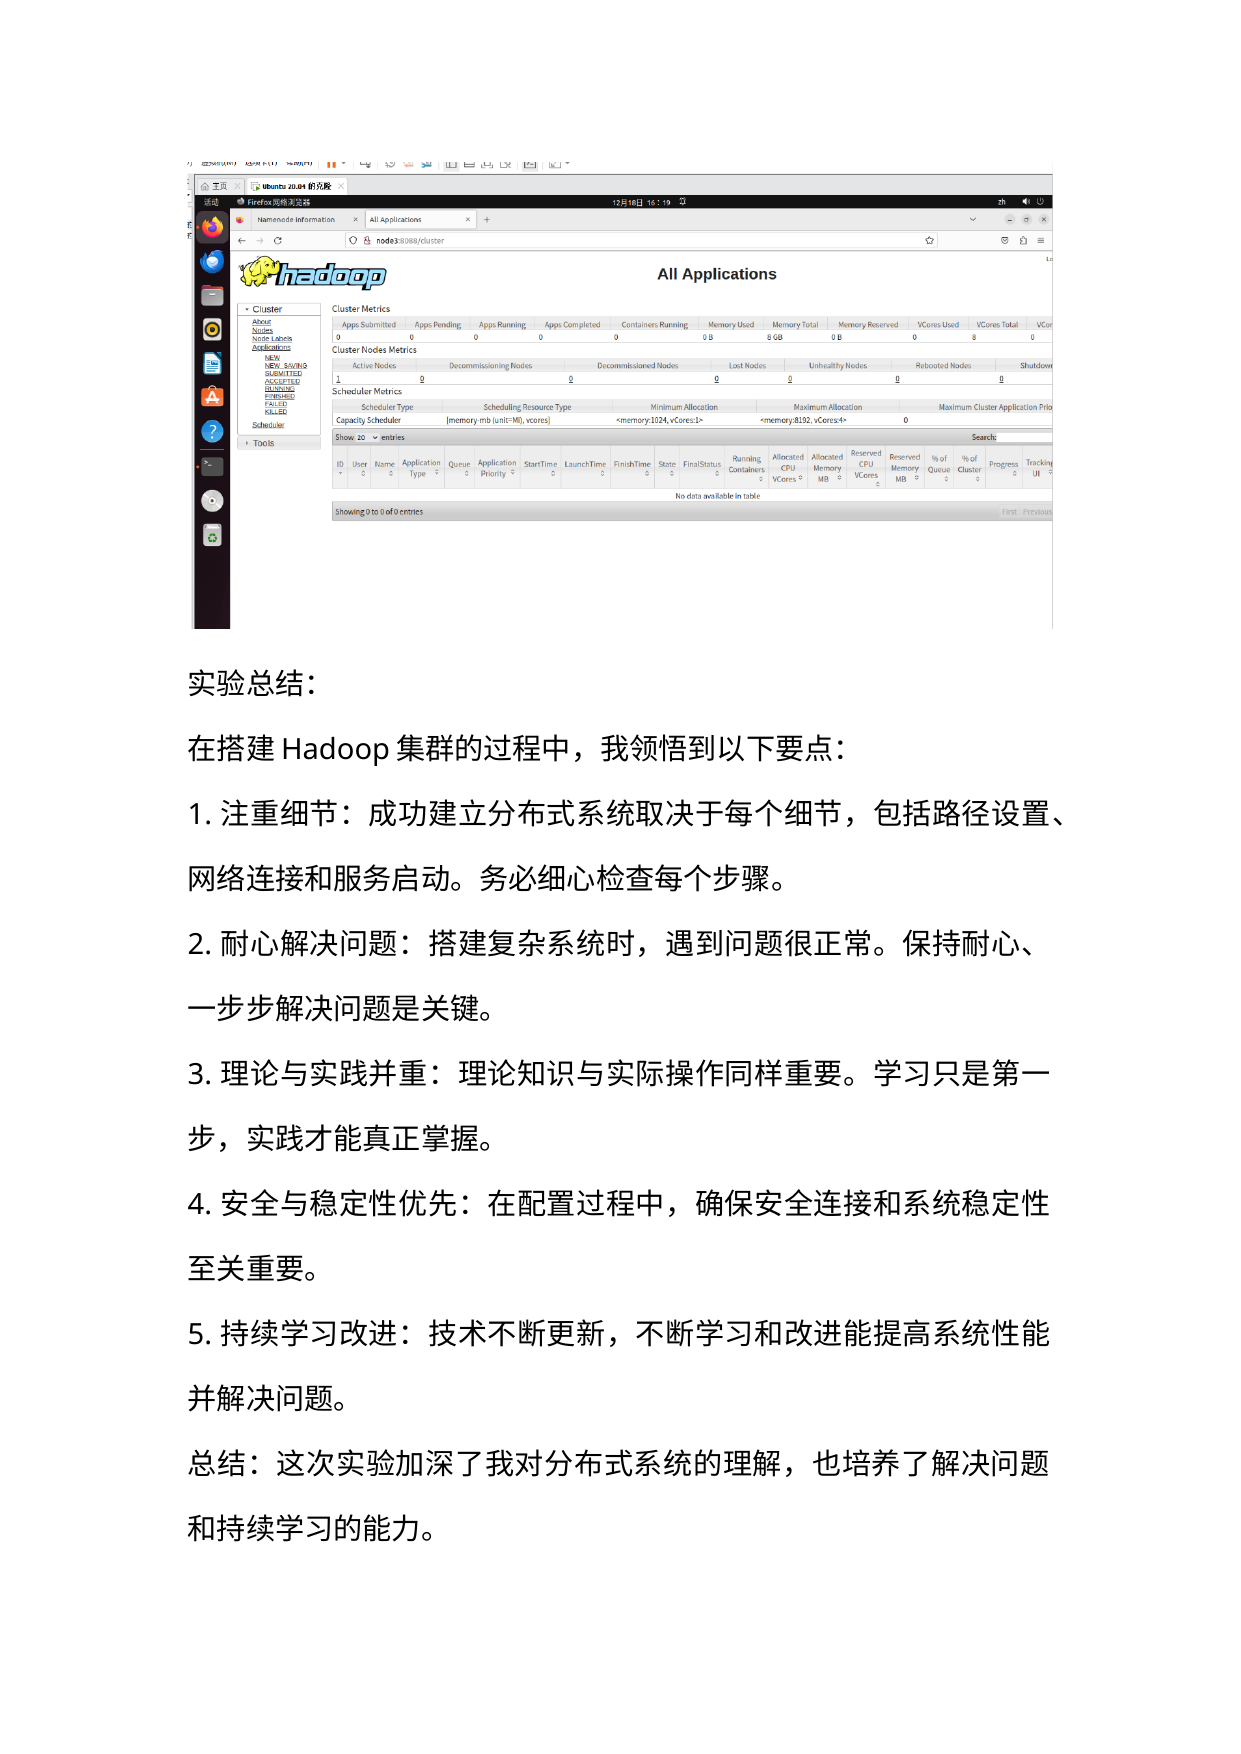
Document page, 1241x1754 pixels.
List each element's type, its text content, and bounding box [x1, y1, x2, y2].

text 4. 安全与稳定性优先：在配置过程中，确保安全连接和系统稳定性至关重要。 [187, 1169, 1053, 1299]
text 1. 注重细节：成功建立分布式系统取决于每个细节，包括路径设置、网络连接和服务启动。务必细心检查每个步骤。 [187, 779, 1053, 909]
picture [187, 162, 1053, 629]
text 5. 持续学习改进：技术不断更新，不断学习和改进能提高系统性能并解决问题。 [187, 1299, 1053, 1429]
text 2. 耐心解决问题：搭建复杂系统时，遇到问题很正常。保持耐心、一步步解决问题是关键。 [187, 909, 1053, 1039]
text 3. 理论与实践并重：理论知识与实际操作同样重要。学习只是第一步，实践才能真正掌握。 [187, 1039, 1053, 1169]
text 在搭建Hadoop集群的过程中，我领悟到以下要点： [187, 714, 1053, 779]
text 实验总结： [187, 649, 1053, 714]
text 总结：这次实验加深了我对分布式系统的理解，也培养了解决问题和持续学习的能力。 [187, 1429, 1053, 1559]
